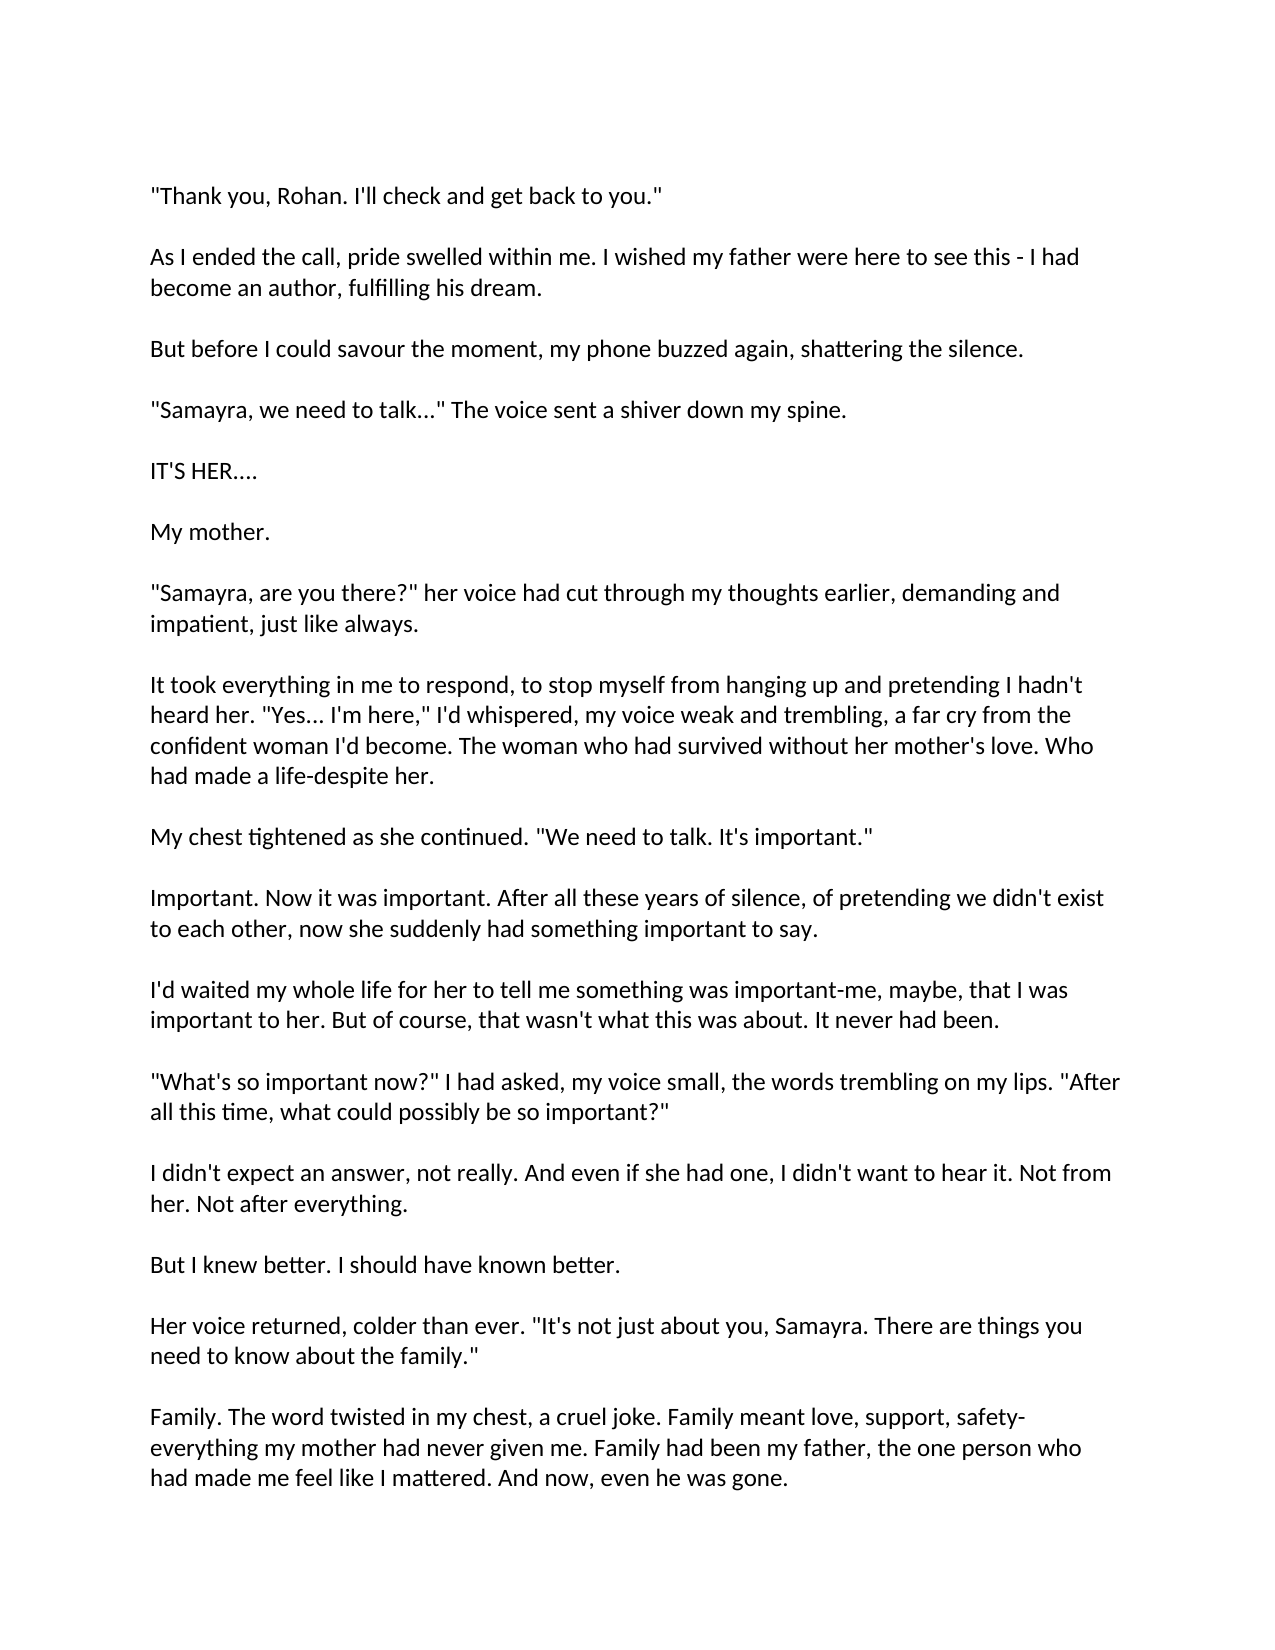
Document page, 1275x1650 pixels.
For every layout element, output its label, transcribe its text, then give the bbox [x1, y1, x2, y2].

text My mother. [150, 516, 1125, 547]
text As I ended the call, pride swelled within me. I wished my father were here to see this - I had become an author, fulfilling his dream. [150, 242, 1125, 303]
text But before I could savour the moment, my phone buzzed again, shattering the silence. [150, 333, 1125, 364]
text I didn't expect an answer, not really. And even if she had one, I didn't want to hear it. Not from her. Not after everything. [150, 1157, 1125, 1218]
text My chest tightened as she continued. "We need to talk. It's important." [150, 821, 1125, 852]
text It took everything in me to respond, to stop myself from hanging up and pretending I hadn't heard her. "Yes... I'm here," I'd whispered, my voice weak and trembling, a far cry from the confident woman I'd become. The woman who had survived without her mother's love. Who had made a life-despite her. [150, 669, 1125, 791]
text "Thank you, Rohan. I'll check and get back to you." [150, 181, 1125, 211]
text But I knew better. I should have known better. [150, 1249, 1125, 1279]
text I'd waited my whole life for her to tell me something was important-me, maybe, that I was important to her. But of course, that wasn't what this was about. It never had been. [150, 974, 1125, 1035]
text "Samayra, are you there?" her voice had cut through my thoughts earlier, demanding and impatient, just like always. [150, 577, 1125, 638]
text "Samayra, we need to talk..." The voice sent a shiver down my spine. [150, 394, 1125, 425]
text Important. Now it was important. After all these years of silence, of pretending we didn't exist to each other, now she suddenly had something important to say. [150, 882, 1125, 943]
text Her voice returned, colder than ever. "It's not just about you, Samayra. There are things you need to know about the family." [150, 1310, 1125, 1371]
text Family. The word twisted in my chest, a cruel joke. Family meant love, support, safety-everything my mother had never given me. Family had been my father, the one person who had made me feel like I mattered. And now, even he was gone. [150, 1401, 1125, 1493]
text IT'S HER.... [150, 455, 1125, 486]
text "What's so important now?" I had asked, my voice small, the words trembling on my lips. "After all this time, what could possibly be so important?" [150, 1066, 1125, 1127]
